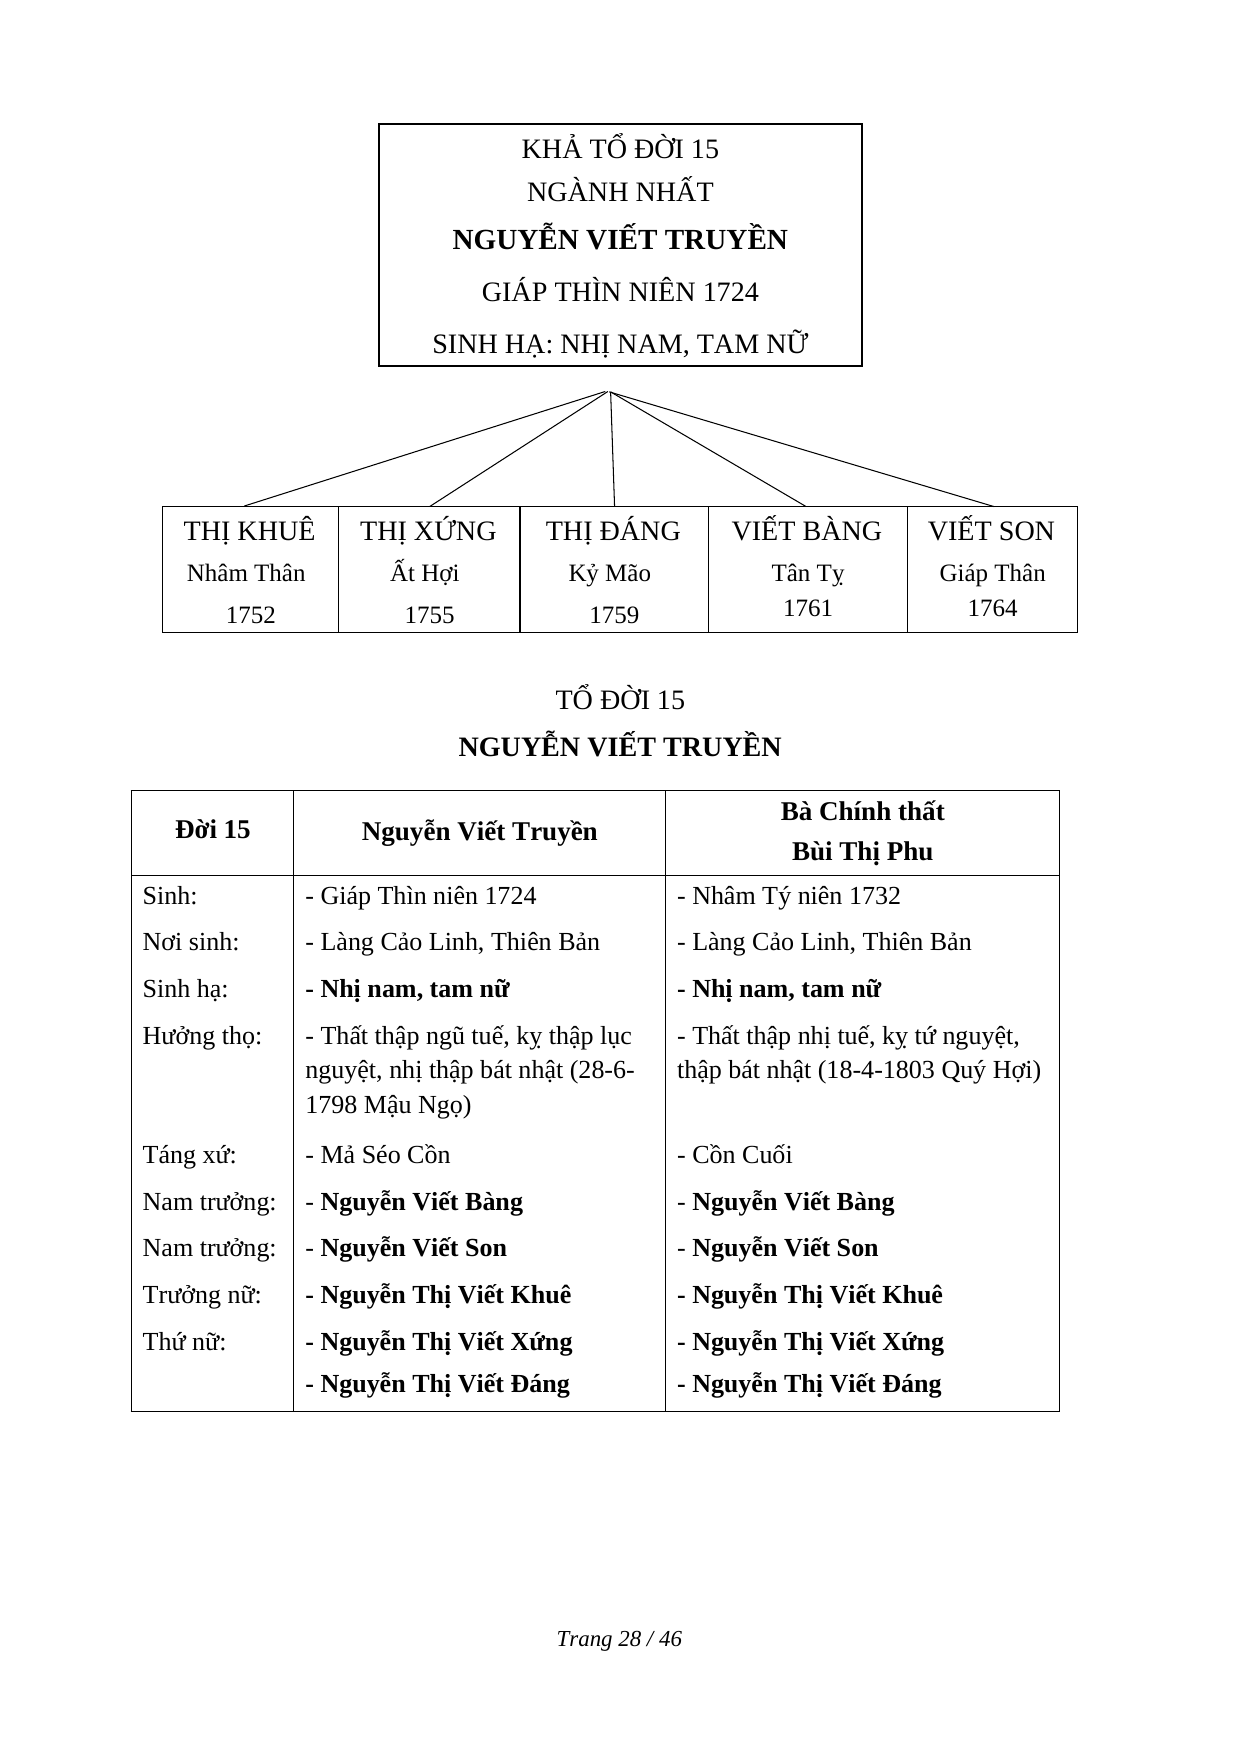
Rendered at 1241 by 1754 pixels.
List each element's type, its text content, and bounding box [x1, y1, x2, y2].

table_cell - Mả Séo Cồn [294, 1135, 665, 1182]
table_cell Thứ nữ: [132, 1322, 293, 1411]
table_cell Táng xứ: [132, 1135, 293, 1182]
table_cell - Nguyễn Thị Viết Xứng - Nguyễn Thị Viết Đáng [666, 1322, 1059, 1411]
table_cell - Giáp Thìn niên 1724 [294, 876, 665, 922]
table_header VIẾT SON Giáp Thân 1764 [908, 507, 1077, 632]
table_cell - Nguyễn Viết Son [294, 1228, 665, 1275]
text TỔ ĐỜI 15 [150, 683, 1090, 715]
table_cell - Cồn Cuối [666, 1135, 1059, 1182]
table_cell - Nhị nam, tam nữ [666, 969, 1059, 1016]
table_cell - Nguyễn Thị Viết Xứng - Nguyễn Thị Viết Đáng [294, 1322, 665, 1411]
table_cell - Làng Cảo Linh, Thiên Bản [666, 922, 1059, 969]
table_header Bà Chính thất Bùi Thị Phu [666, 791, 1059, 874]
table_cell Nam trưởng: [132, 1228, 293, 1275]
table_cell Nam trưởng: [132, 1182, 293, 1228]
table_cell Hưởng thọ: [132, 1016, 293, 1135]
table_cell - Nguyễn Thị Viết Khuê [666, 1275, 1059, 1322]
table_cell - Thất thập nhị tuế, kỵ tứ nguyệt, thập bát nhật (18-4-1803 Quý Hợi) [666, 1016, 1059, 1135]
table_cell Sinh hạ: [132, 969, 293, 1016]
table_cell - Nguyễn Viết Son [666, 1228, 1059, 1275]
table_header Nguyễn Viết Truyền [294, 791, 665, 874]
table_cell - Làng Cảo Linh, Thiên Bản [294, 922, 665, 969]
table_cell Sinh: [132, 876, 293, 922]
table_cell Nơi sinh: [132, 922, 293, 969]
table_header VIẾT BÀNG Tân Tỵ 1761 [709, 507, 907, 632]
table_cell - Thất thập ngũ tuế, kỵ thập lục nguyệt, nhị thập bát nhật (28-6-1798 Mậu Ngọ) [294, 1016, 665, 1135]
table_header THỊ XỨNG Ất Hợi 1755 [339, 507, 519, 632]
table_cell Trưởng nữ: [132, 1275, 293, 1322]
table_cell - Nguyễn Thị Viết Khuê [294, 1275, 665, 1322]
table_header Đời 15 [132, 791, 293, 874]
table_cell - Nguyễn Viết Bàng [666, 1182, 1059, 1228]
table_cell - Nguyễn Viết Bàng [294, 1182, 665, 1228]
table_header THỊ ĐÁNG Kỷ Mão 1759 [521, 507, 708, 632]
table_cell - Nhị nam, tam nữ [294, 969, 665, 1016]
text NGUYỄN VIẾT TRUYỀN [150, 730, 1090, 763]
table_header THỊ KHUÊ Nhâm Thân 1752 [163, 507, 338, 632]
table_cell - Nhâm Tý niên 1732 [666, 876, 1059, 922]
